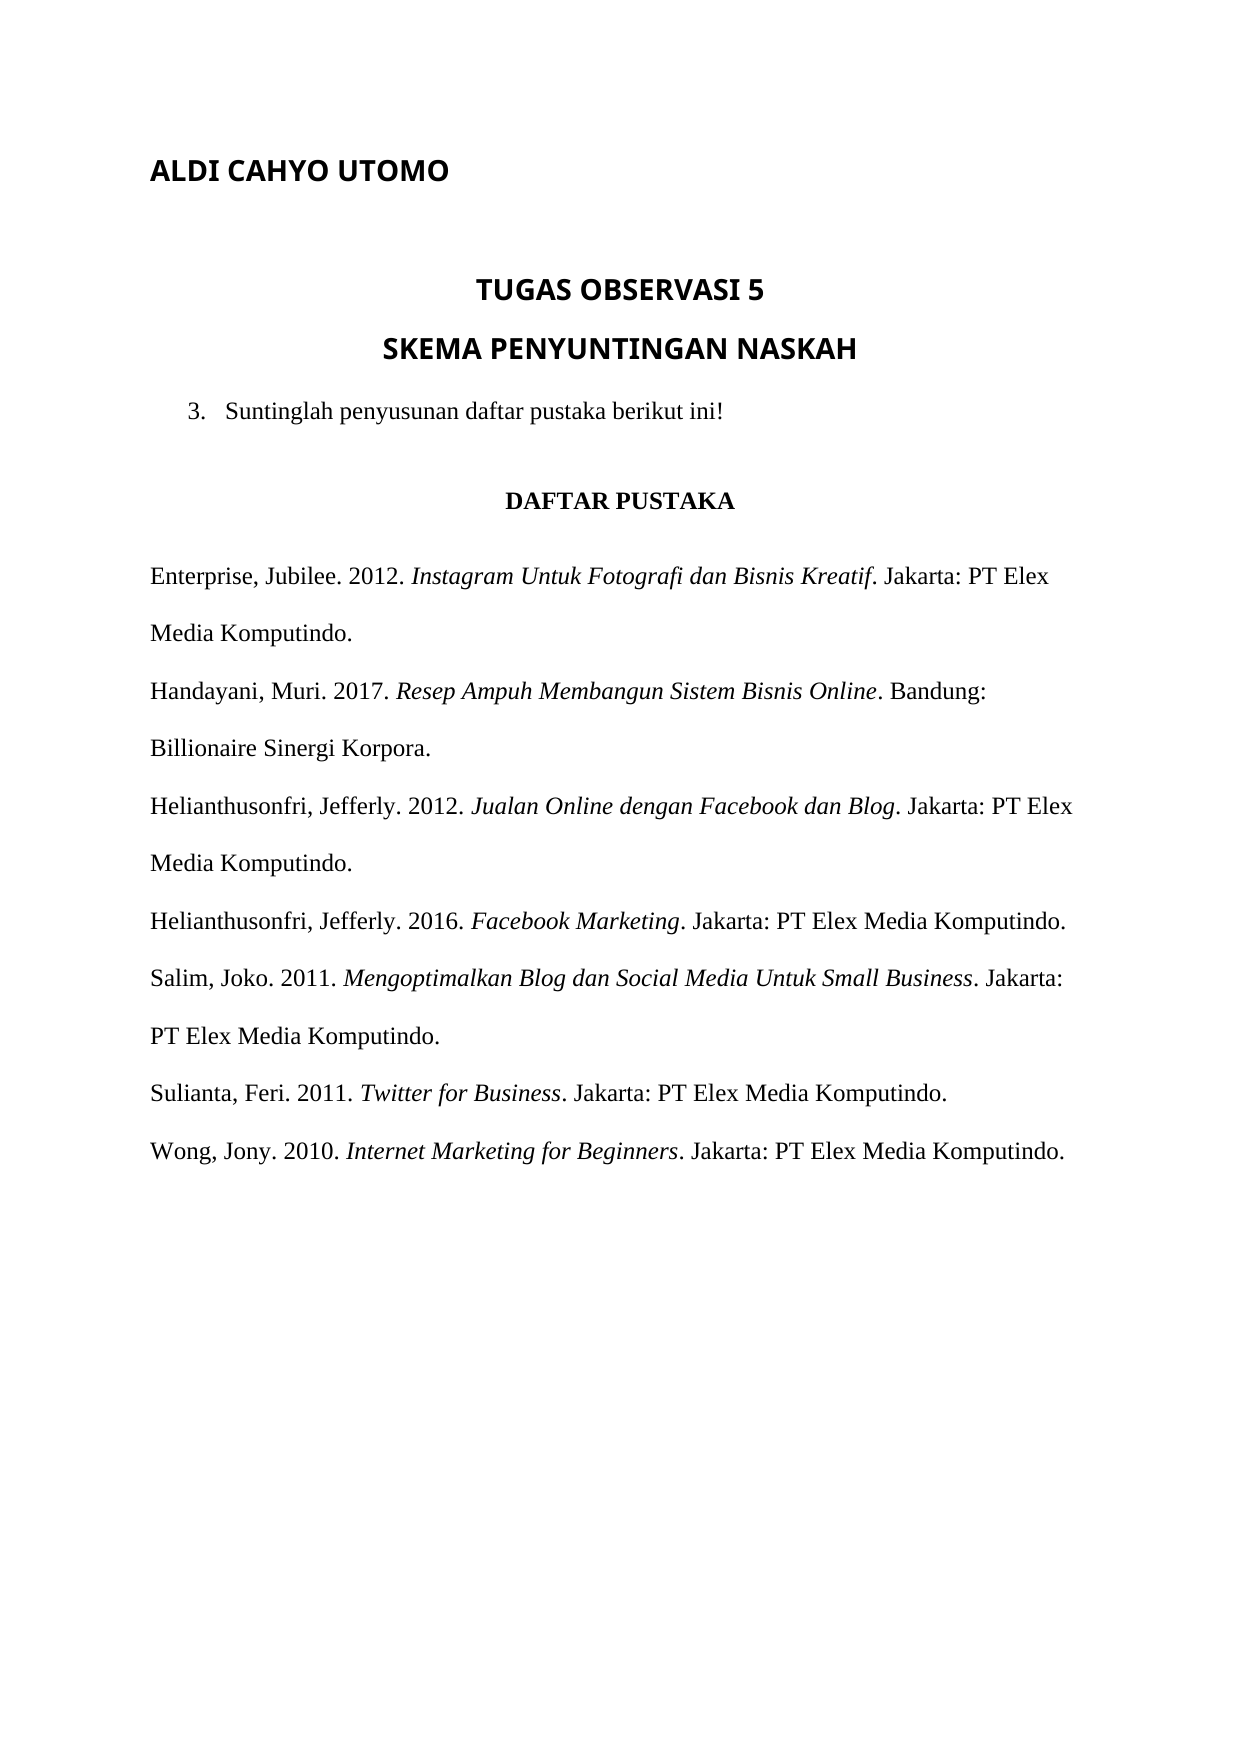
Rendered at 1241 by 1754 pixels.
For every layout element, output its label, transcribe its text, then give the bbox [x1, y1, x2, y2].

text Helianthusonfri, Jefferly. 2012. Jualan Online dengan Facebook dan Blog. Jakarta: PT Elex Media Komputindo. [150, 791, 1090, 877]
text ALDI CAHYO UTOMO [150, 150, 1090, 190]
text Enterprise, Jubilee. 2012. Instagram Untuk Fotografi dan Bisnis Kreatif. Jakarta: PT Elex Media Komputindo. [150, 561, 1090, 647]
text Helianthusonfri, Jefferly. 2016. Facebook Marketing. Jakarta: PT Elex Media Komputindo. [150, 906, 1090, 935]
text Salim, Joko. 2011. Mengoptimalkan Blog dan Social Media Untuk Small Business. Jakarta: PT Elex Media Komputindo. [150, 963, 1090, 1050]
text SKEMA PENYUNTINGAN NASKAH [150, 328, 1090, 368]
text Sulianta, Feri. 2011. Twitter for Business. Jakarta: PT Elex Media Komputindo. [150, 1078, 1090, 1107]
text Wong, Jony. 2010. Internet Marketing for Beginners. Jakarta: PT Elex Media Komputindo. [150, 1136, 1090, 1165]
text TUGAS OBSERVASI 5 [150, 269, 1090, 309]
text Handayani, Muri. 2017. Resep Ampuh Membangun Sistem Bisnis Online. Bandung: Billionaire Sinergi Korpora. [150, 676, 1090, 762]
list Suntinglah penyusunan daftar pustaka berikut ini! [187, 396, 1090, 425]
text DAFTAR PUSTAKA [150, 486, 1090, 515]
